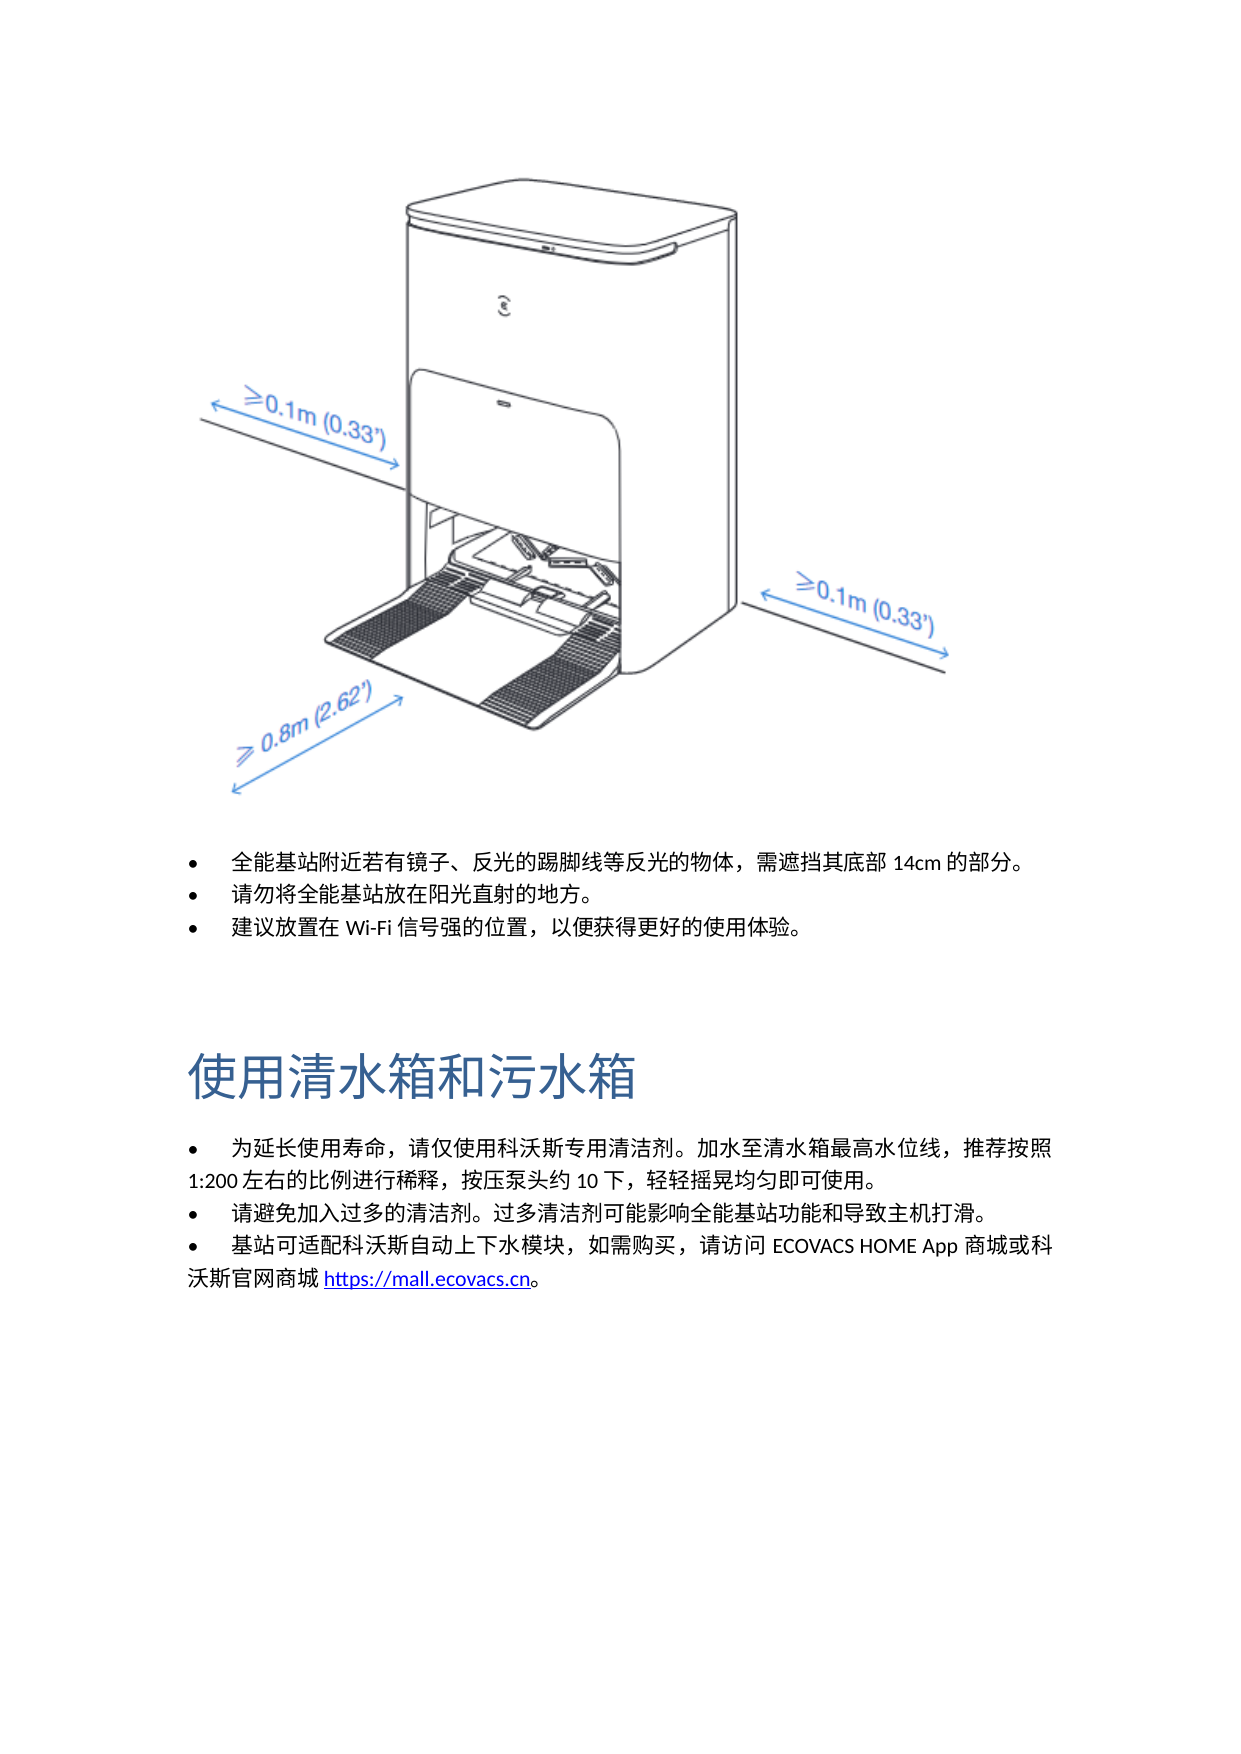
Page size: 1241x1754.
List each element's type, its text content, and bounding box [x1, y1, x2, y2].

text • 基站可适配科沃斯自动上下水模块，如需购买，请访问 ECOVACS HOME App 商城或科沃斯官网商城 https://mall.ecovacs.cn。 [187, 1228, 1053, 1293]
text • 全能基站附近若有镜子、反光的踢脚线等反光的物体，需遮挡其底部 14cm 的部分。 [187, 844, 1053, 877]
text • 为延长使用寿命，请仅使用科沃斯专用清洁剂。加水至清水箱最高水位线，推荐按照 1:200 左右的比例进行稀释，按压泵头约 10 下，轻轻摇晃均匀即可使用。 [187, 1130, 1053, 1195]
text • 请避免加入过多的清洁剂。过多清洁剂可能影响全能基站功能和导致主机打滑。 [187, 1195, 1053, 1228]
subtitle 使用清水箱和污水箱 [187, 1024, 1053, 1122]
text • 请勿将全能基站放在阳光直射的地方。 [187, 877, 1053, 909]
picture [187, 162, 963, 816]
text • 建议放置在 Wi-Fi 信号强的位置，以便获得更好的使用体验。 [187, 909, 1053, 942]
